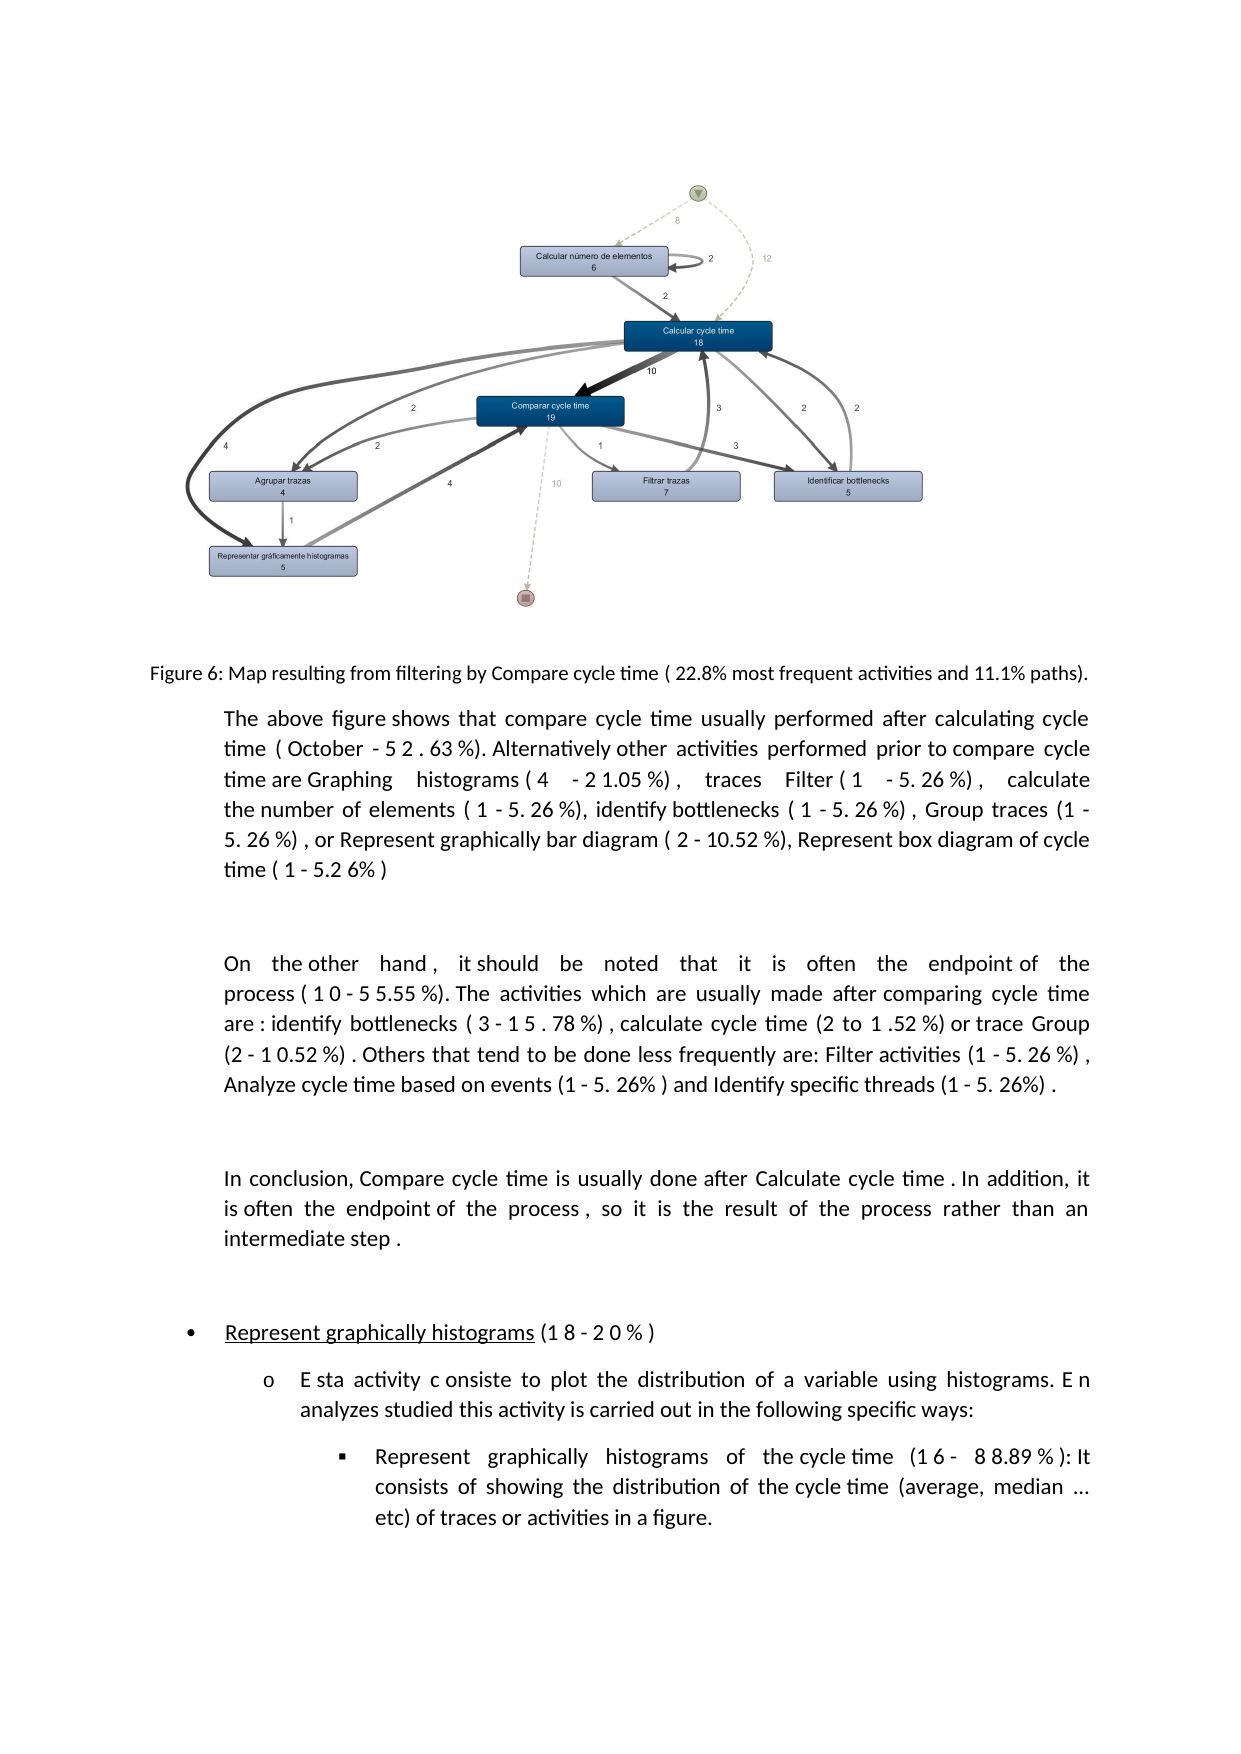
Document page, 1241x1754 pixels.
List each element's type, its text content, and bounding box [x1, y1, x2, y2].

list E sta activity c onsiste to plot the distribution of a variable using histograms. E n analyzes studied this activity is carried out in the following specific ways: [262, 1365, 1090, 1423]
text The above figure shows that compare cycle time usually performed after calculating cycle time ( October - 5 2 . 63 %). Alternatively other activities performed prior to compare cycle time are Graphing histograms ( 4 - 2 1.05 %) , traces Filter ( 1 - 5. 26 %) , calculate the number of elements ( 1 - 5. 26 %), identify bottlenecks ( 1 - 5. 26 %) , Group traces (1 - 5. 26 %) , or Represent graphically bar diagram ( 2 - 10.52 %), Represent box diagram of cycle time ( 1 - 5.2 6% ) [224, 704, 1090, 883]
text In conclusion, Compare cycle time is usually done after Calculate cycle time . In addition, it is often the endpoint of the process , so it is the result of the process rather than an intermediate step . [224, 1164, 1090, 1252]
text Figure 6: Map resulting from filtering by Compare cycle time ( 22.8% most frequent activities and 11.1% paths). [150, 660, 1090, 686]
list Represent graphically histograms of the cycle time (1 6 - 8 8.89 % ): It consists of showing the distribution of the cycle time (average, median ... etc) of traces or activities in a figure. [337, 1442, 1090, 1531]
picture [150, 150, 958, 642]
list Represent graphically histograms (1 8 - 2 0 % ) [187, 1318, 1090, 1346]
text On the other hand , it should be noted that it is often the endpoint of the process ( 1 0 - 5 5.55 %). The activities which are usually made after comparing cycle time are : identify bottlenecks ( 3 - 1 5 . 78 %) , calculate cycle time (2 to 1 .52 %) or trace Group (2 - 1 0.52 %) . Others that tend to be done less frequently are: Filter activities (1 - 5. 26 %) , Analyze cycle time based on events (1 - 5. 26% ) and Identify specific threads (1 - 5. 26%) . [224, 949, 1090, 1098]
